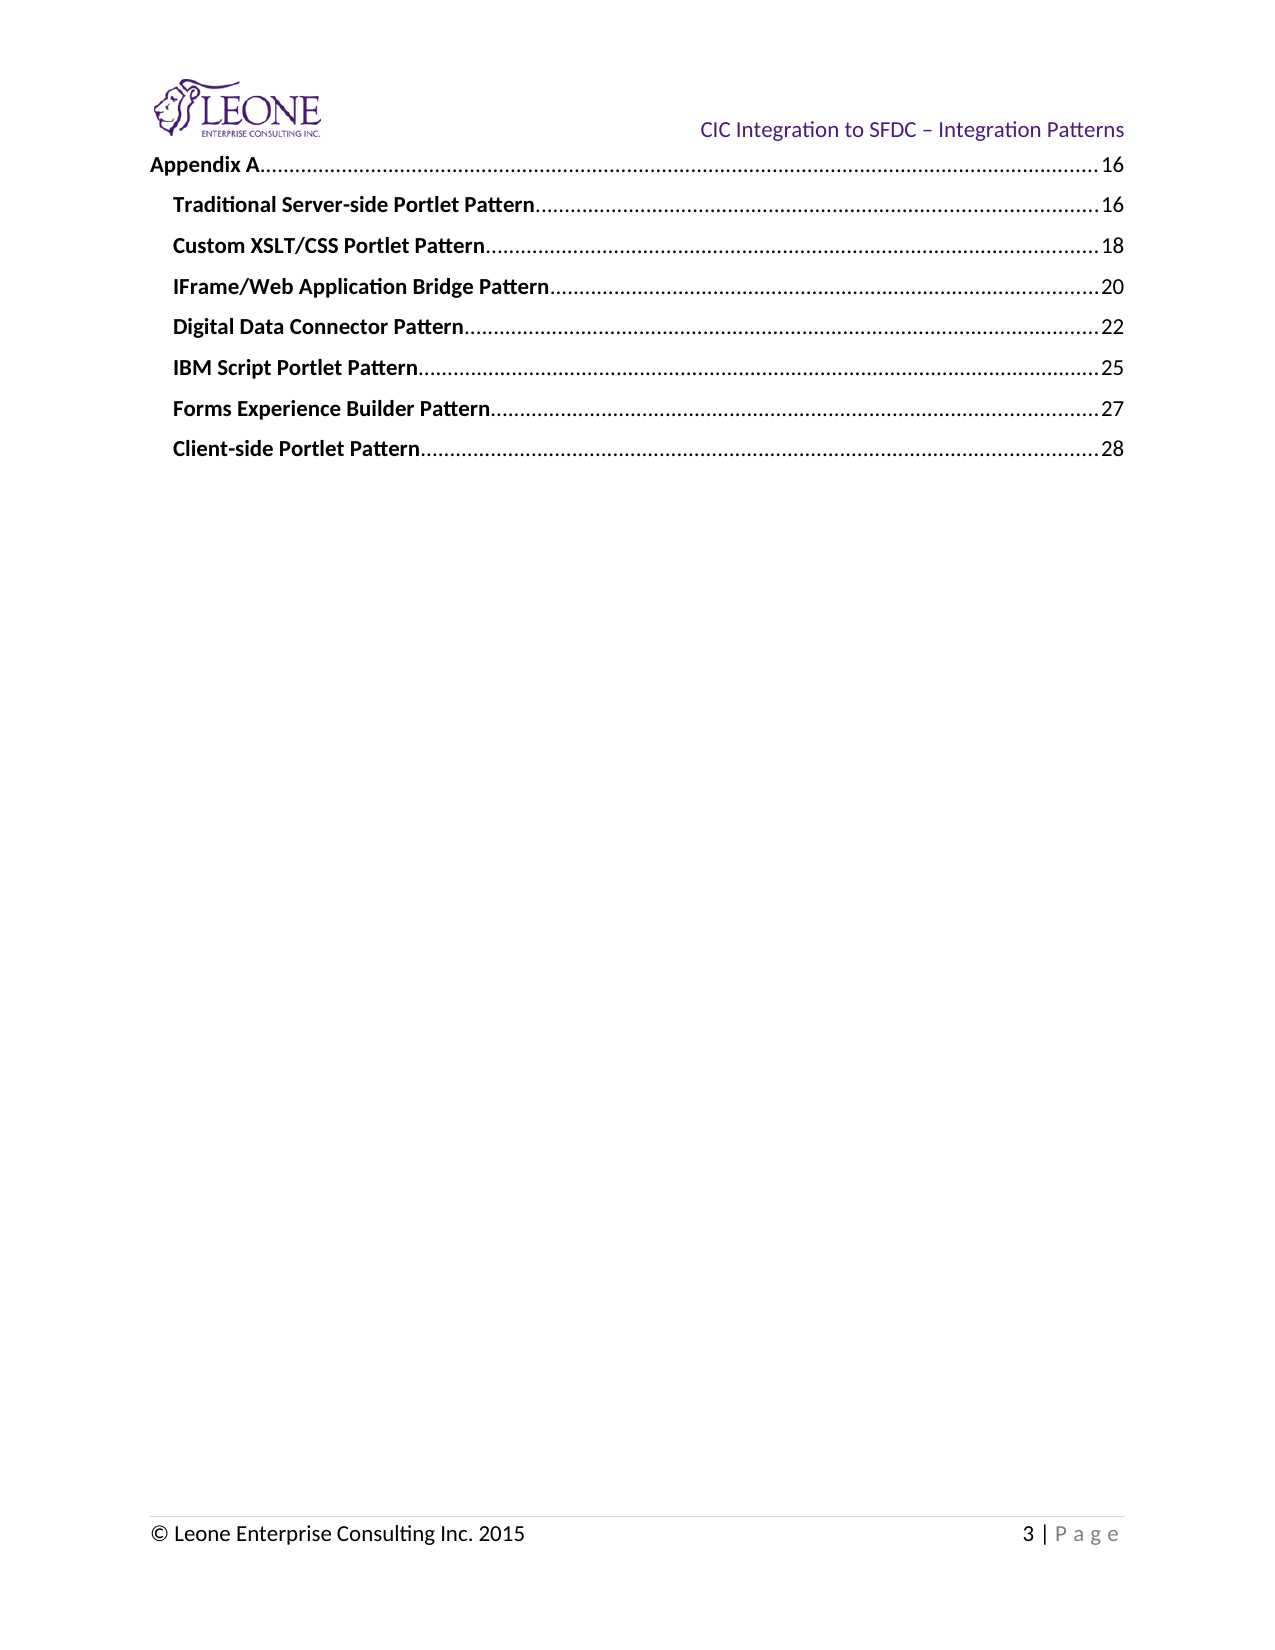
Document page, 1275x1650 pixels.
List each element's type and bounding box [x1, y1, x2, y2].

picture [150, 75, 331, 138]
